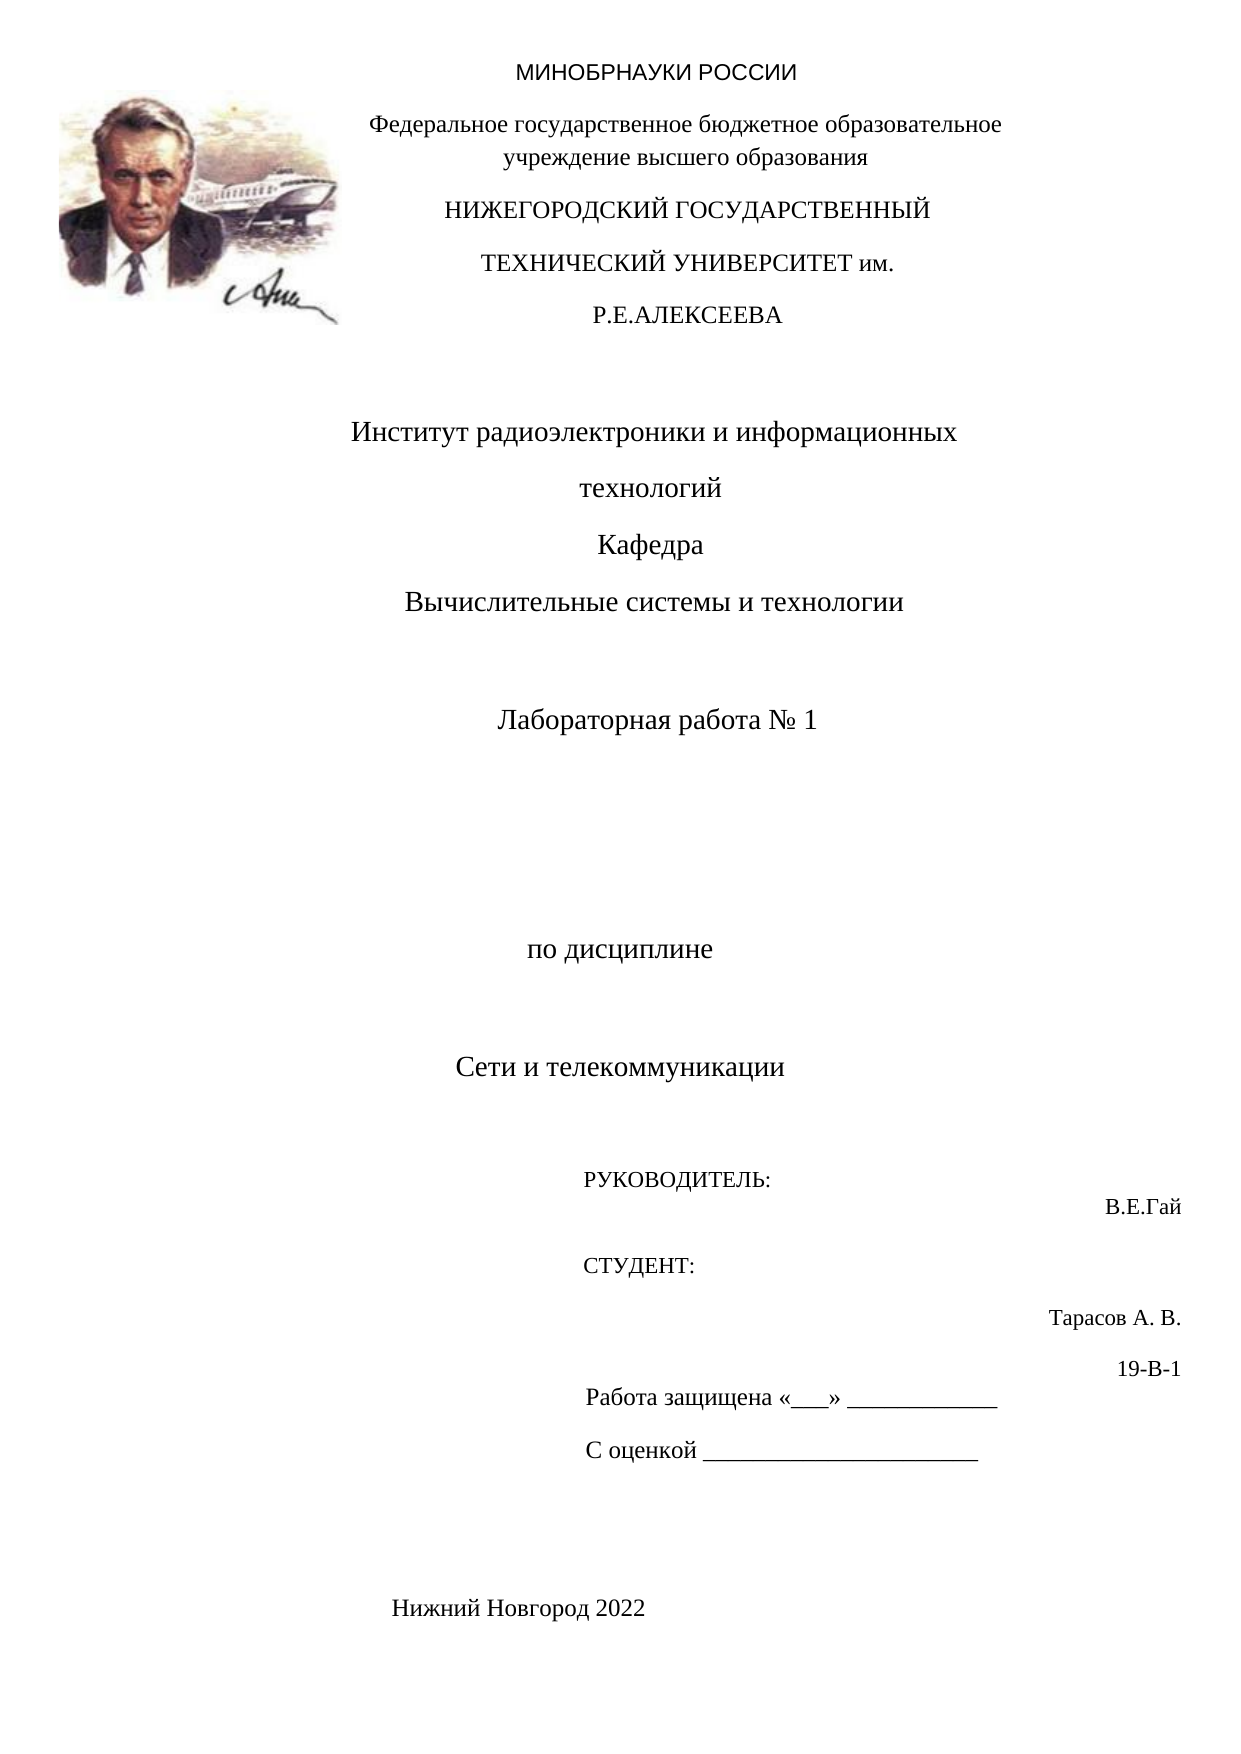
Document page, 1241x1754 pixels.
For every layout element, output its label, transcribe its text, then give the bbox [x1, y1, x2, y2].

text Работа защищена «___» ____________ [59, 1382, 997, 1411]
text Нижний Новгород 2022 [59, 1593, 978, 1622]
text Сети и телекоммуникации [59, 1049, 1181, 1082]
text Федеральное государственное бюджетное образовательное учреждение высшего образования [355, 109, 1016, 171]
text 19-B-1 [59, 1355, 1181, 1381]
text Тарасов А. В. [59, 1304, 1181, 1330]
picture [58, 90, 342, 325]
text НИЖЕГОРОДСКИЙ ГОСУДАРСТВЕННЫЙ ТЕХНИЧЕСКИЙ УНИВЕРСИТЕТ им. Р.Е.АЛЕКСЕЕВА [400, 195, 975, 329]
text В.Е.Гай [59, 1193, 1181, 1220]
text МИНОБРНАУКИ РОССИИ [59, 59, 797, 85]
text С оценкой ______________________ [59, 1435, 978, 1464]
text Институт радиоэлектроники и информационных технологий Кафедра Вычислительные системы и технологии [328, 414, 980, 617]
text РУКОВОДИТЕЛЬ: [59, 1166, 771, 1193]
text СТУДЕНТ: [59, 1253, 695, 1279]
text по дисциплине [59, 931, 1181, 964]
text Лабораторная работа № 1 [328, 702, 980, 736]
